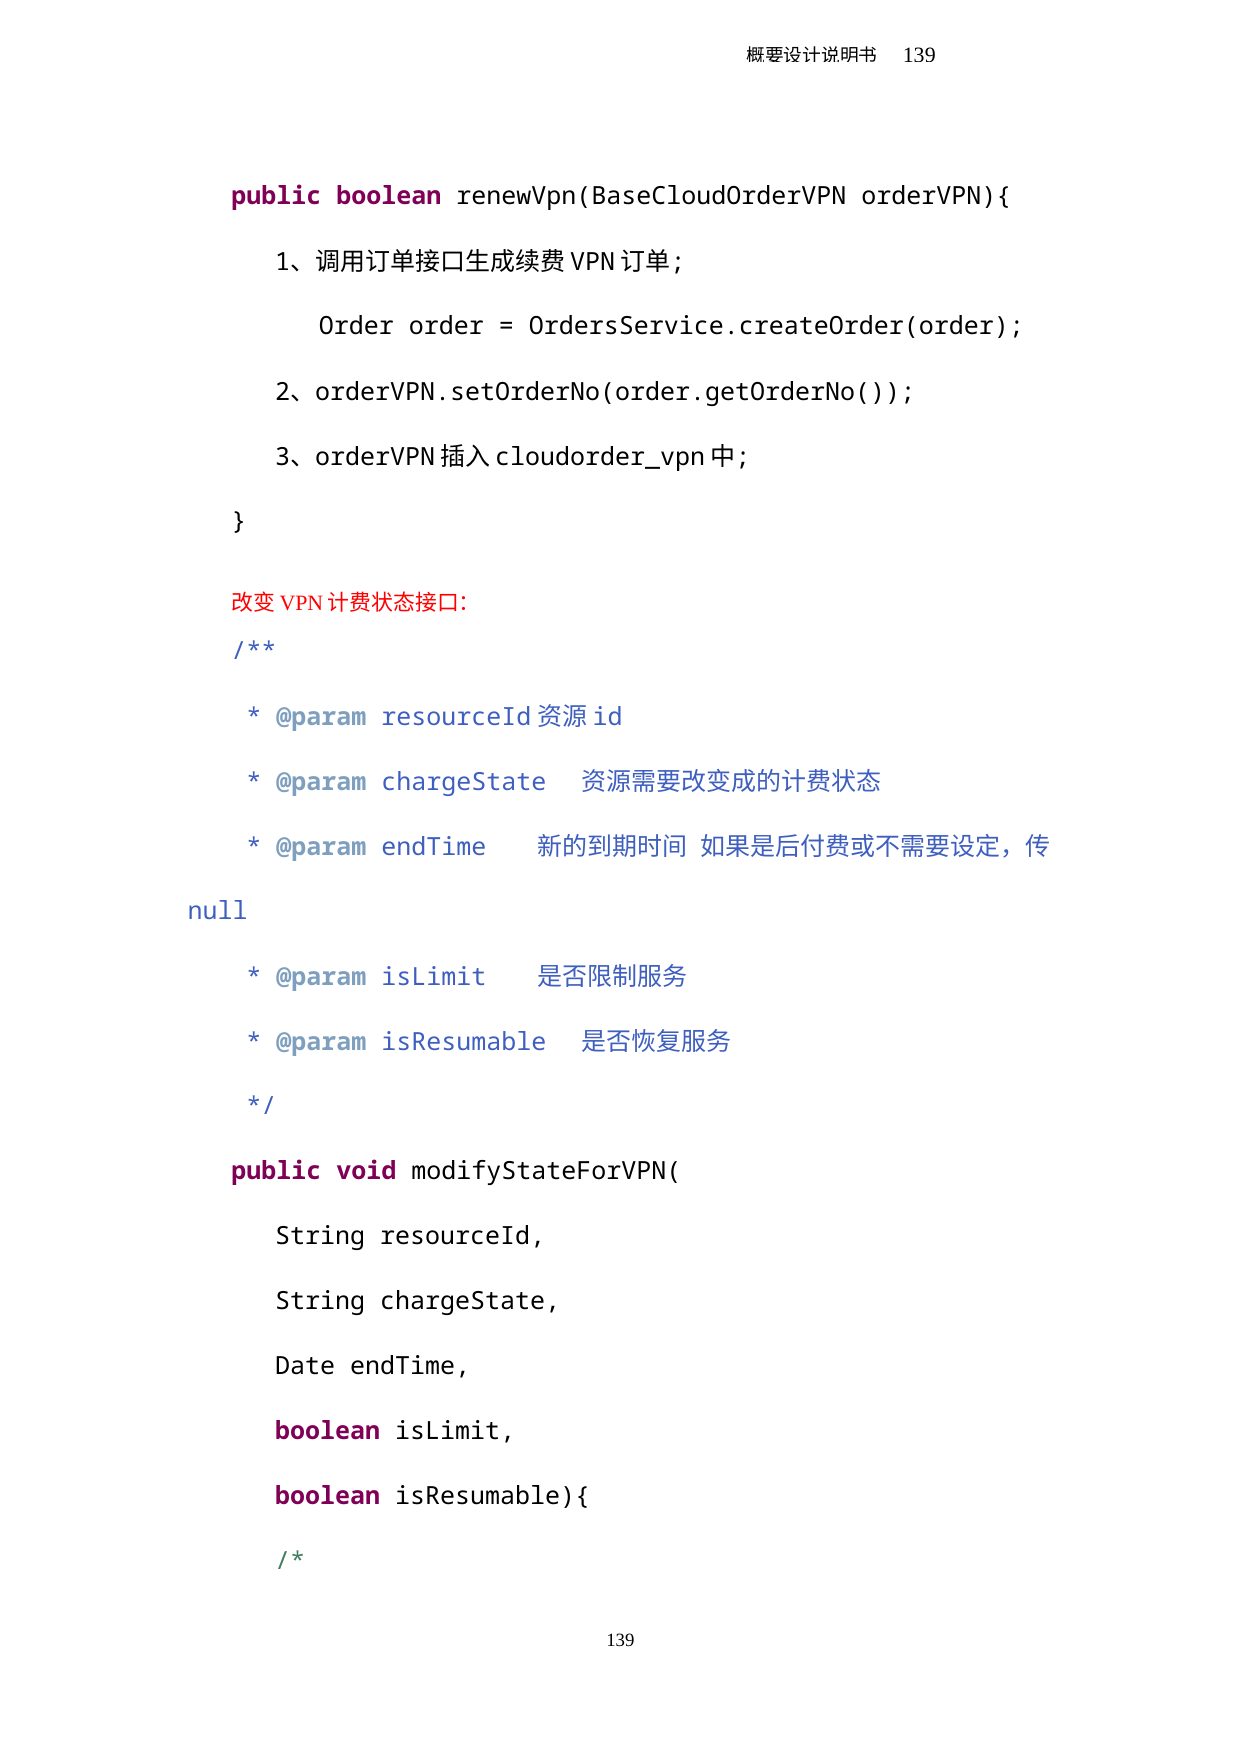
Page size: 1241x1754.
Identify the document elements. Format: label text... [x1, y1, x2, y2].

text boolean isLimit, [187, 1397, 1053, 1462]
text * @param endTime 新的到期时间 如果是后付费或不需要设定，传null [187, 812, 1053, 942]
text public boolean renewVpn(BaseCloudOrderVPN orderVPN){ [187, 162, 1053, 227]
text */ [187, 1072, 1053, 1137]
text * @param chargeState 资源需要改变成的计费状态 [187, 747, 1053, 812]
text 2、orderVPN.setOrderNo(order.getOrderNo()); [231, 357, 1053, 422]
text 3、orderVPN插入cloudorder_vpn中; [231, 422, 1053, 487]
text boolean isResumable){ [187, 1462, 1053, 1527]
text Date endTime, [187, 1332, 1053, 1397]
text } [187, 487, 1053, 552]
text String resourceId, [187, 1202, 1053, 1267]
list 调用订单接口生成续费VPN订单; [231, 227, 1053, 292]
text /* [187, 1527, 1053, 1592]
text public void modifyStateForVPN( [187, 1137, 1053, 1202]
text * @param isLimit 是否限制服务 [187, 942, 1053, 1007]
text 改变VPN计费状态接口： [187, 584, 1053, 617]
text /** [187, 617, 1053, 682]
text String chargeState, [187, 1267, 1053, 1332]
text Order order = OrdersService.createOrder(order); [275, 292, 1053, 357]
text * @param resourceId 资源id [187, 682, 1053, 747]
text * @param isResumable 是否恢复服务 [187, 1007, 1053, 1072]
